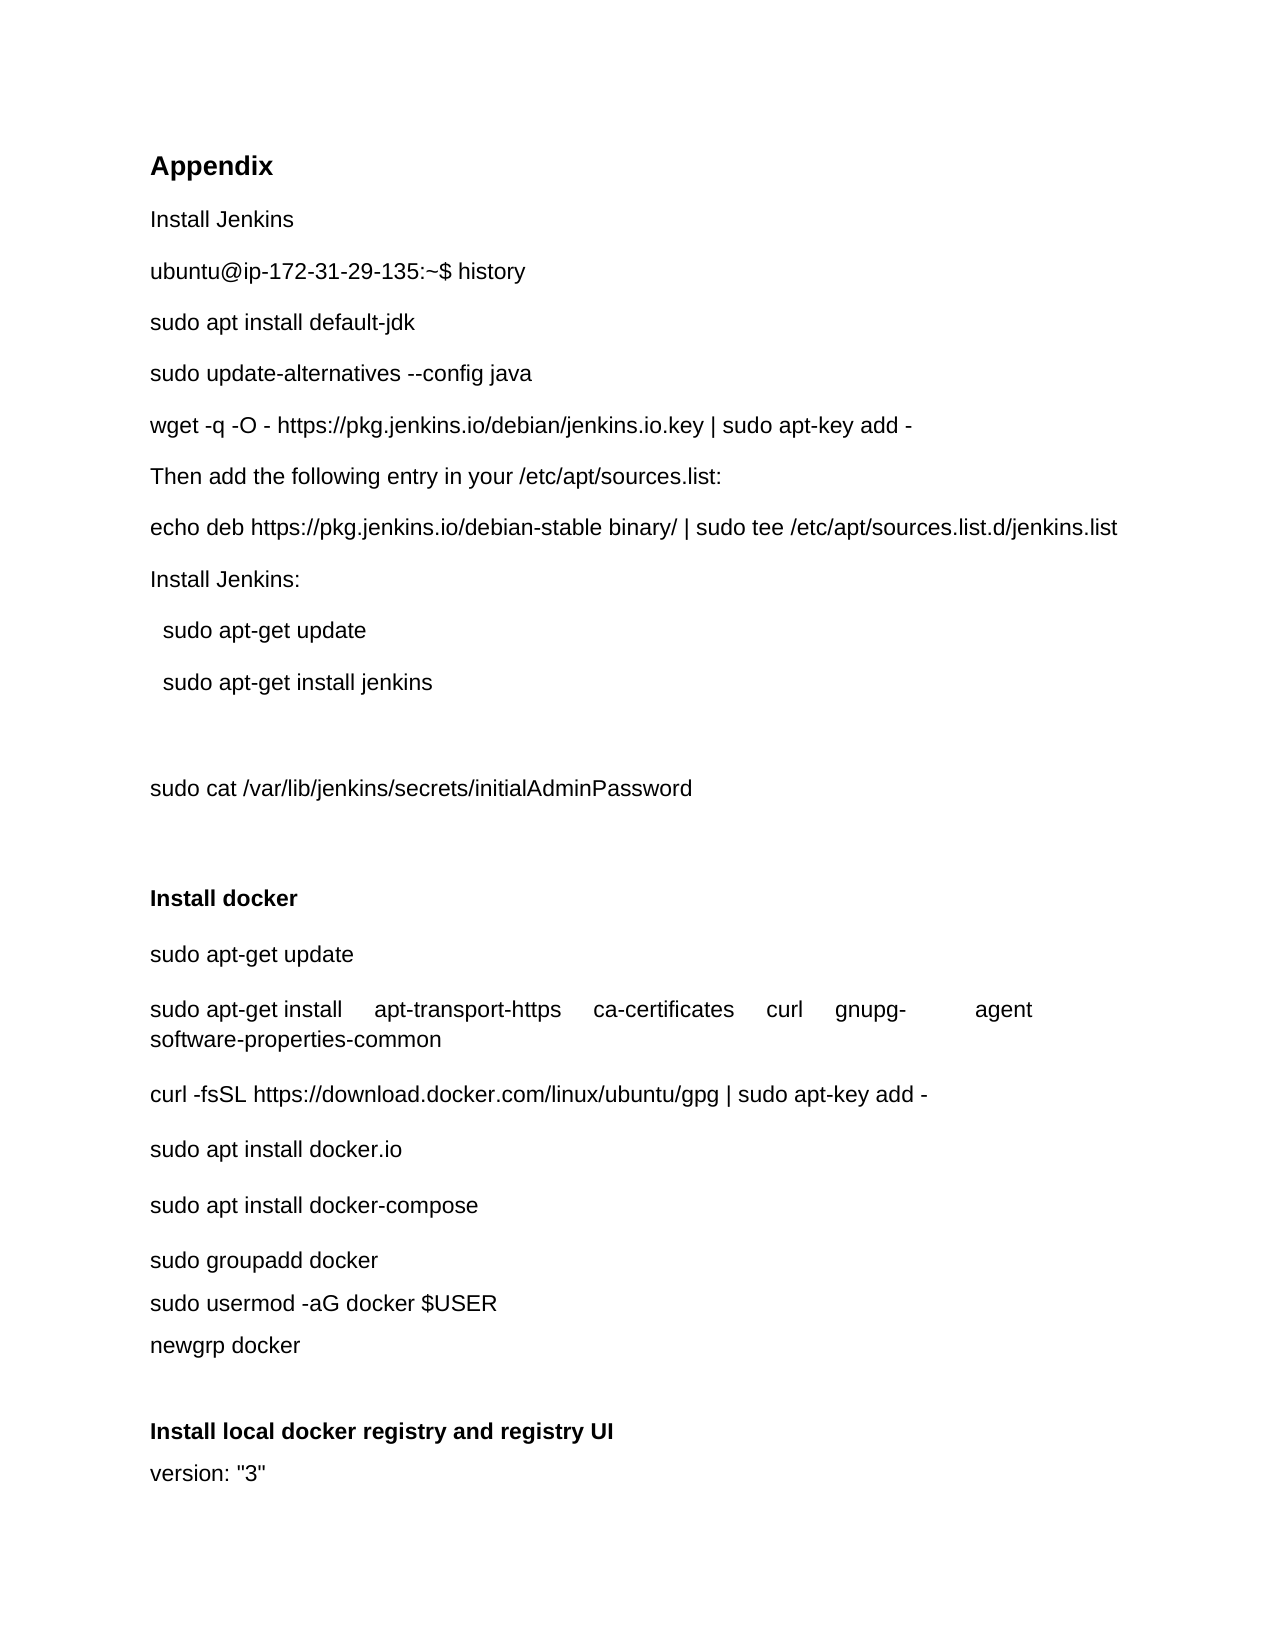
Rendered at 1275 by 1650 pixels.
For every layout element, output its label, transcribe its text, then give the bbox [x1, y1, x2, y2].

text ubuntu@ip-172-31-29-135:~$ history [150, 258, 1125, 284]
text Appendix [150, 150, 1125, 181]
text Then add the following entry in your /etc/apt/sources.list: [150, 463, 1125, 489]
text sudo apt-get install jenkins [150, 668, 1125, 695]
text newgrp docker [150, 1332, 1125, 1359]
text Install Jenkins [150, 206, 1125, 233]
text sudo groupadd docker [150, 1247, 1125, 1273]
text sudo apt install docker-compose [150, 1192, 1125, 1218]
text wget -q -O - https://pkg.jenkins.io/debian/jenkins.io.key | sudo apt-key add - [150, 412, 1125, 438]
text version: "3" [150, 1460, 1125, 1487]
text Install Jenkins: [150, 566, 1125, 592]
text sudo apt install default-jdk [150, 309, 1125, 335]
text sudo apt install docker.io [150, 1136, 1125, 1163]
text curl -fsSL https://download.docker.com/linux/ubuntu/gpg | sudo apt-key add - [150, 1081, 1125, 1108]
text Install docker [150, 885, 1125, 912]
text sudo apt-get update [150, 941, 1125, 967]
text sudo update-alternatives --config java [150, 360, 1125, 387]
text sudo cat /var/lib/jenkins/secrets/initialAdminPassword [150, 775, 1125, 801]
text echo deb https://pkg.jenkins.io/debian-stable binary/ | sudo tee /etc/apt/sources.list.d/jenkins.list [150, 514, 1125, 541]
text Install local docker registry and registry UI [150, 1418, 1125, 1444]
text sudo usermod -aG docker $USER [150, 1289, 1125, 1316]
text sudo apt-get install apt-transport-https ca-certificates curl gnupg- agent software-properties-common [150, 996, 1125, 1052]
text sudo apt-get update [150, 617, 1125, 643]
